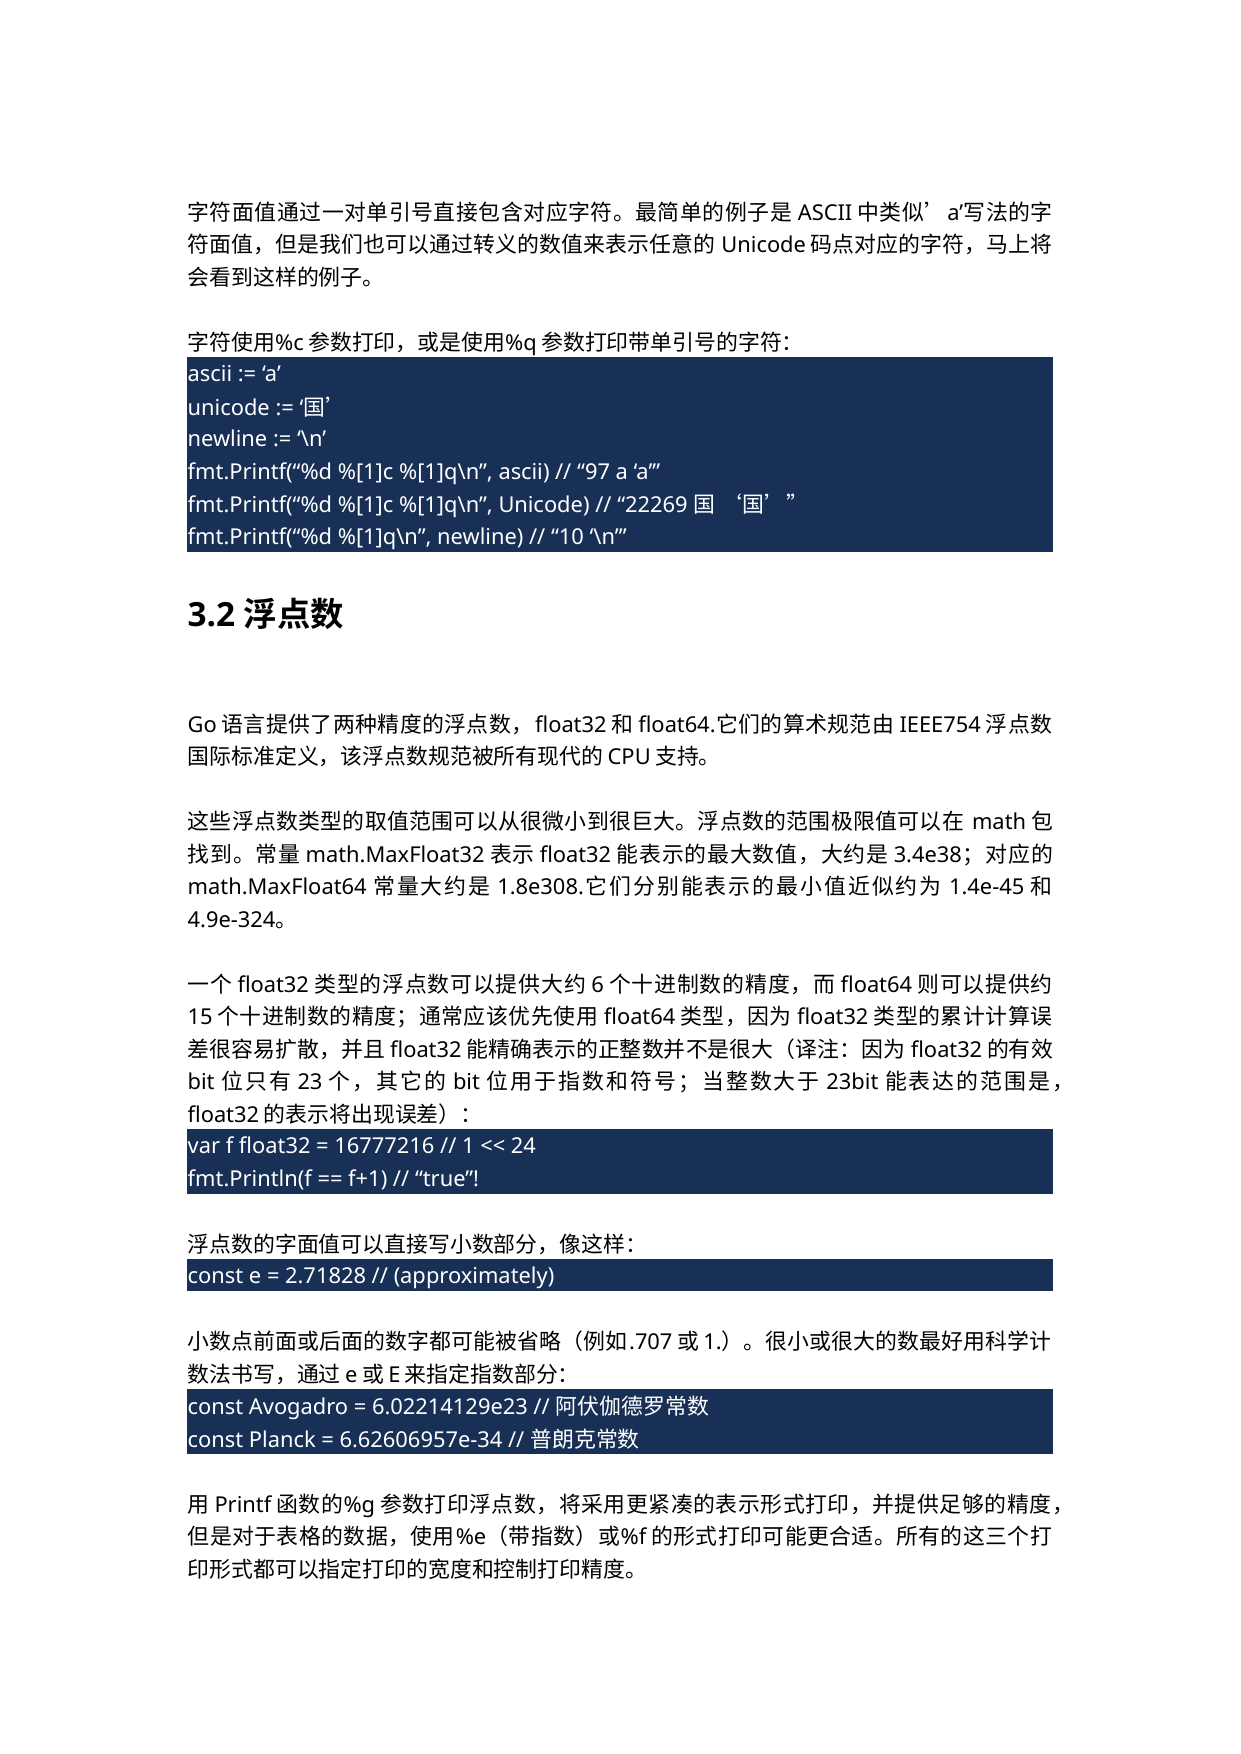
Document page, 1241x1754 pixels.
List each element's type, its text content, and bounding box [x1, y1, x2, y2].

text 用Printf函数的%g参数打印浮点数，将采用更紧凑的表示形式打印，并提供足够的精度，但是对于表格的数据，使用%e（带指数）或%f的形式打印可能更合适。所有的这三个打印形式都可以指定打印的宽度和控制打印精度。 [187, 1486, 1053, 1584]
text Go语言提供了两种精度的浮点数，float32和float64.它们的算术规范由IEEE754浮点数国际标准定义，该浮点数规范被所有现代的CPU支持。 [187, 706, 1053, 771]
text 小数点前面或后面的数字都可能被省略（例如.707或1.）。很小或很大的数最好用科学计数法书写，通过e或E来指定指数部分： [187, 1324, 1053, 1389]
text unicode := ‘国’ [187, 389, 1053, 422]
text 浮点数的字面值可以直接写小数部分，像这样： [187, 1226, 1053, 1259]
text fmt.Printf(“%d %[1]c %[1]q\n”, ascii) // “97 a ‘a’” [187, 454, 1053, 487]
text var f float32 = 16777216 // 1 << 24 [187, 1129, 1053, 1161]
subtitle 3.2 浮点数 [187, 579, 1053, 644]
text fmt.Println(f == f+1) // “true”! [187, 1161, 1053, 1194]
text 这些浮点数类型的取值范围可以从很微小到很巨大。浮点数的范围极限值可以在math包找到。常量math.MaxFloat32表示float32能表示的最大数值，大约是3.4e38；对应的math.MaxFloat64常量大约是1.8e308.它们分别能表示的最小值近似约为1.4e-45和4.9e-324。 [187, 804, 1053, 934]
text fmt.Printf(“%d %[1]c %[1]q\n”, Unicode) // “22269 国 ‘国’” [187, 487, 1053, 519]
text ascii := ‘a’ [187, 357, 1053, 389]
text 字符面值通过一对单引号直接包含对应字符。最简单的例子是ASCII中类似’a’写法的字符面值，但是我们也可以通过转义的数值来表示任意的Unicode码点对应的字符，马上将会看到这样的例子。 [187, 194, 1053, 292]
text newline := ‘\n’ [187, 422, 1053, 454]
text const Avogadro = 6.02214129e23 // 阿伏伽德罗常数 [187, 1389, 1053, 1421]
text const e = 2.71828 // (approximately) [187, 1259, 1053, 1291]
text 一个float32类型的浮点数可以提供大约6个十进制数的精度，而float64则可以提供约15个十进制数的精度；通常应该优先使用float64类型，因为float32类型的累计计算误差很容易扩散，并且float32能精确表示的正整数并不是很大（译注：因为float32的有效bit位只有23个，其它的bit位用于指数和符号；当整数大于23bit能表达的范围是，float32的表示将出现误差）： [187, 966, 1053, 1129]
text 字符使用%c参数打印，或是使用%q参数打印带单引号的字符： [187, 324, 1053, 357]
text const Planck = 6.62606957e-34 // 普朗克常数 [187, 1421, 1053, 1454]
text fmt.Printf(“%d %[1]q\n”, newline) // “10 ‘\n’” [187, 519, 1053, 552]
